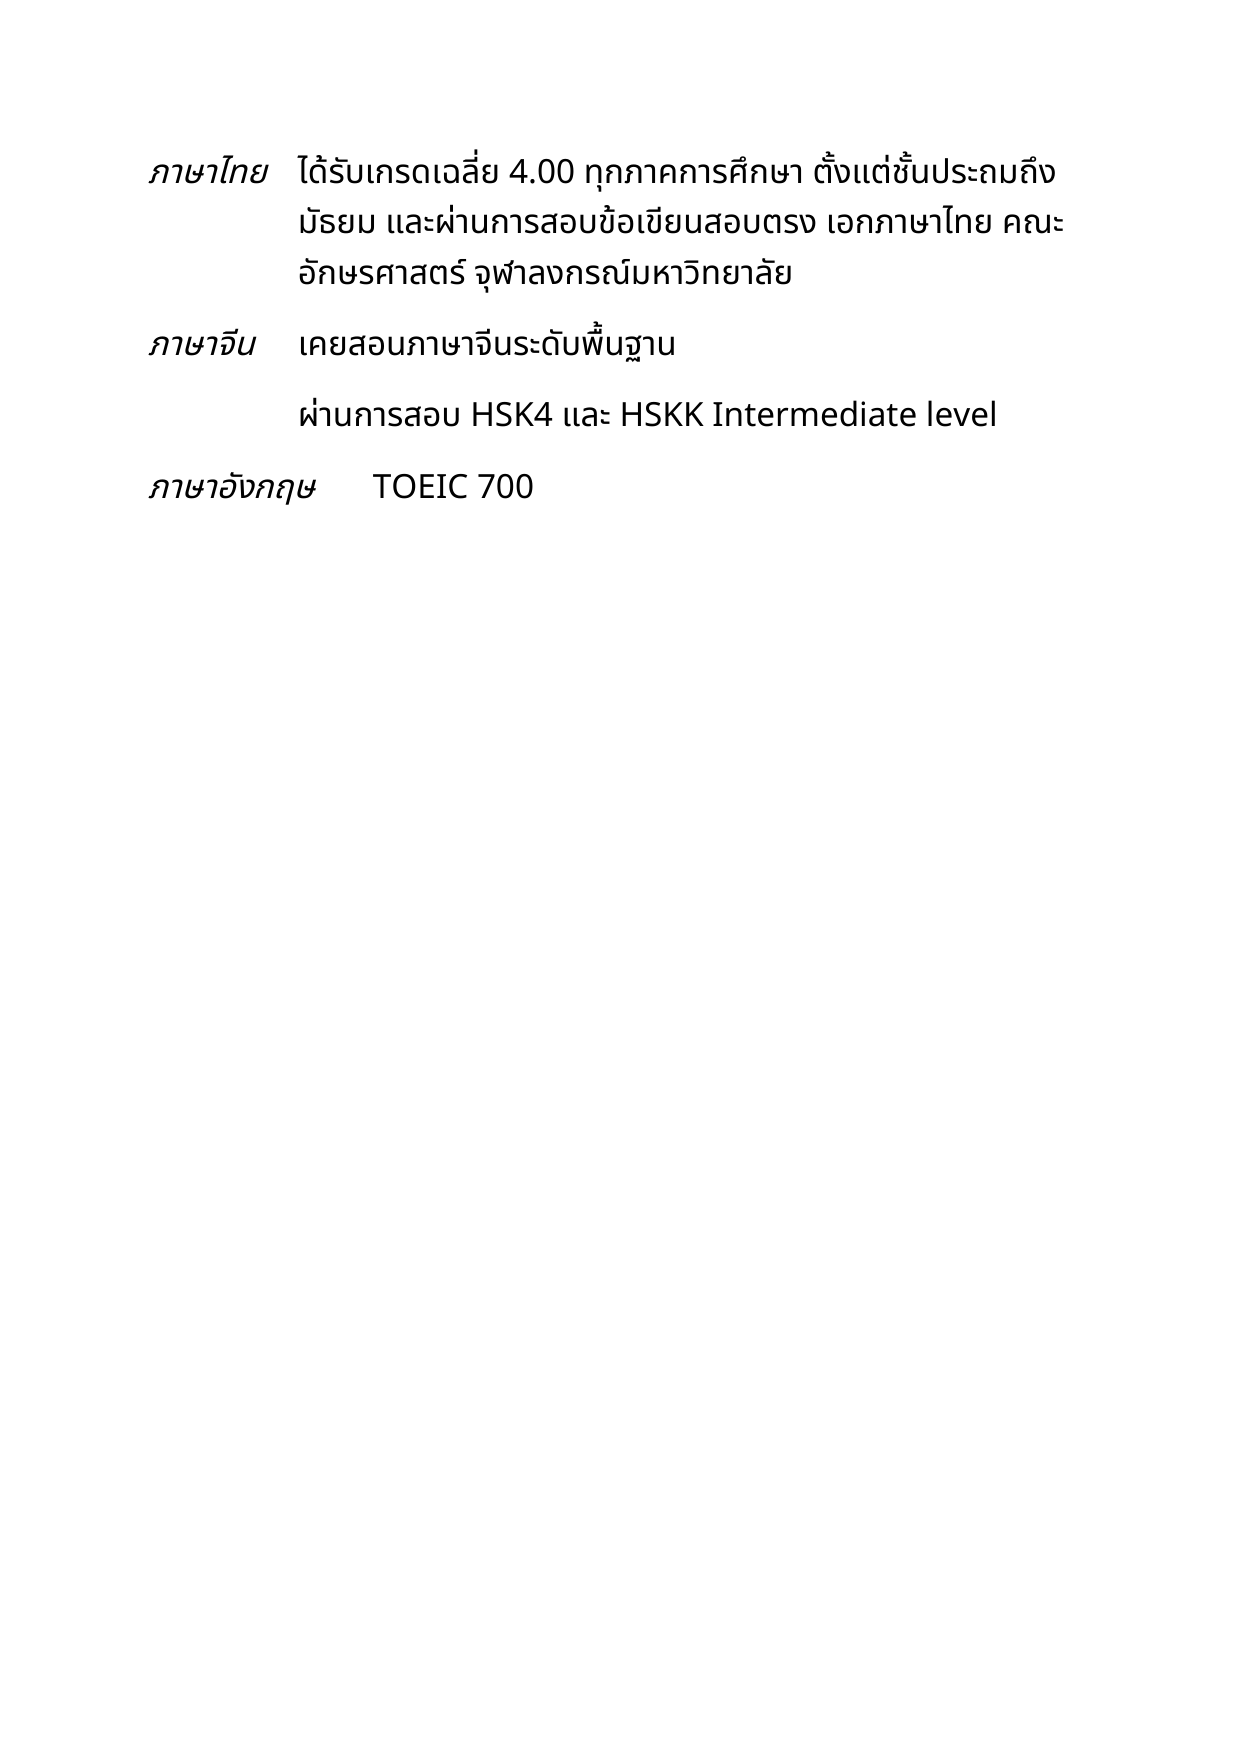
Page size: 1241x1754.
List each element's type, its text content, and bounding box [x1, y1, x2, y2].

text ผ่านการสอบ HSK4 และ HSKK Intermediate level [223, 391, 1092, 442]
text ภาษาไทย ได้รับเกรดเฉลี่ย 4.00 ทุกภาคการศึกษา ตั้งแต่ชั้นประถมถึงมัธยม และผ่านการสอบข้อเขียนสอบตรง เอกภาษาไทย คณะอักษรศาสตร์ จุฬาลงกรณ์มหาวิทยาลัย [148, 148, 1092, 299]
text ภาษาอังกฤษ TOEIC 700 [148, 463, 1092, 513]
text ภาษาจีน เคยสอนภาษาจีนระดับพื้นฐาน [148, 320, 1092, 370]
